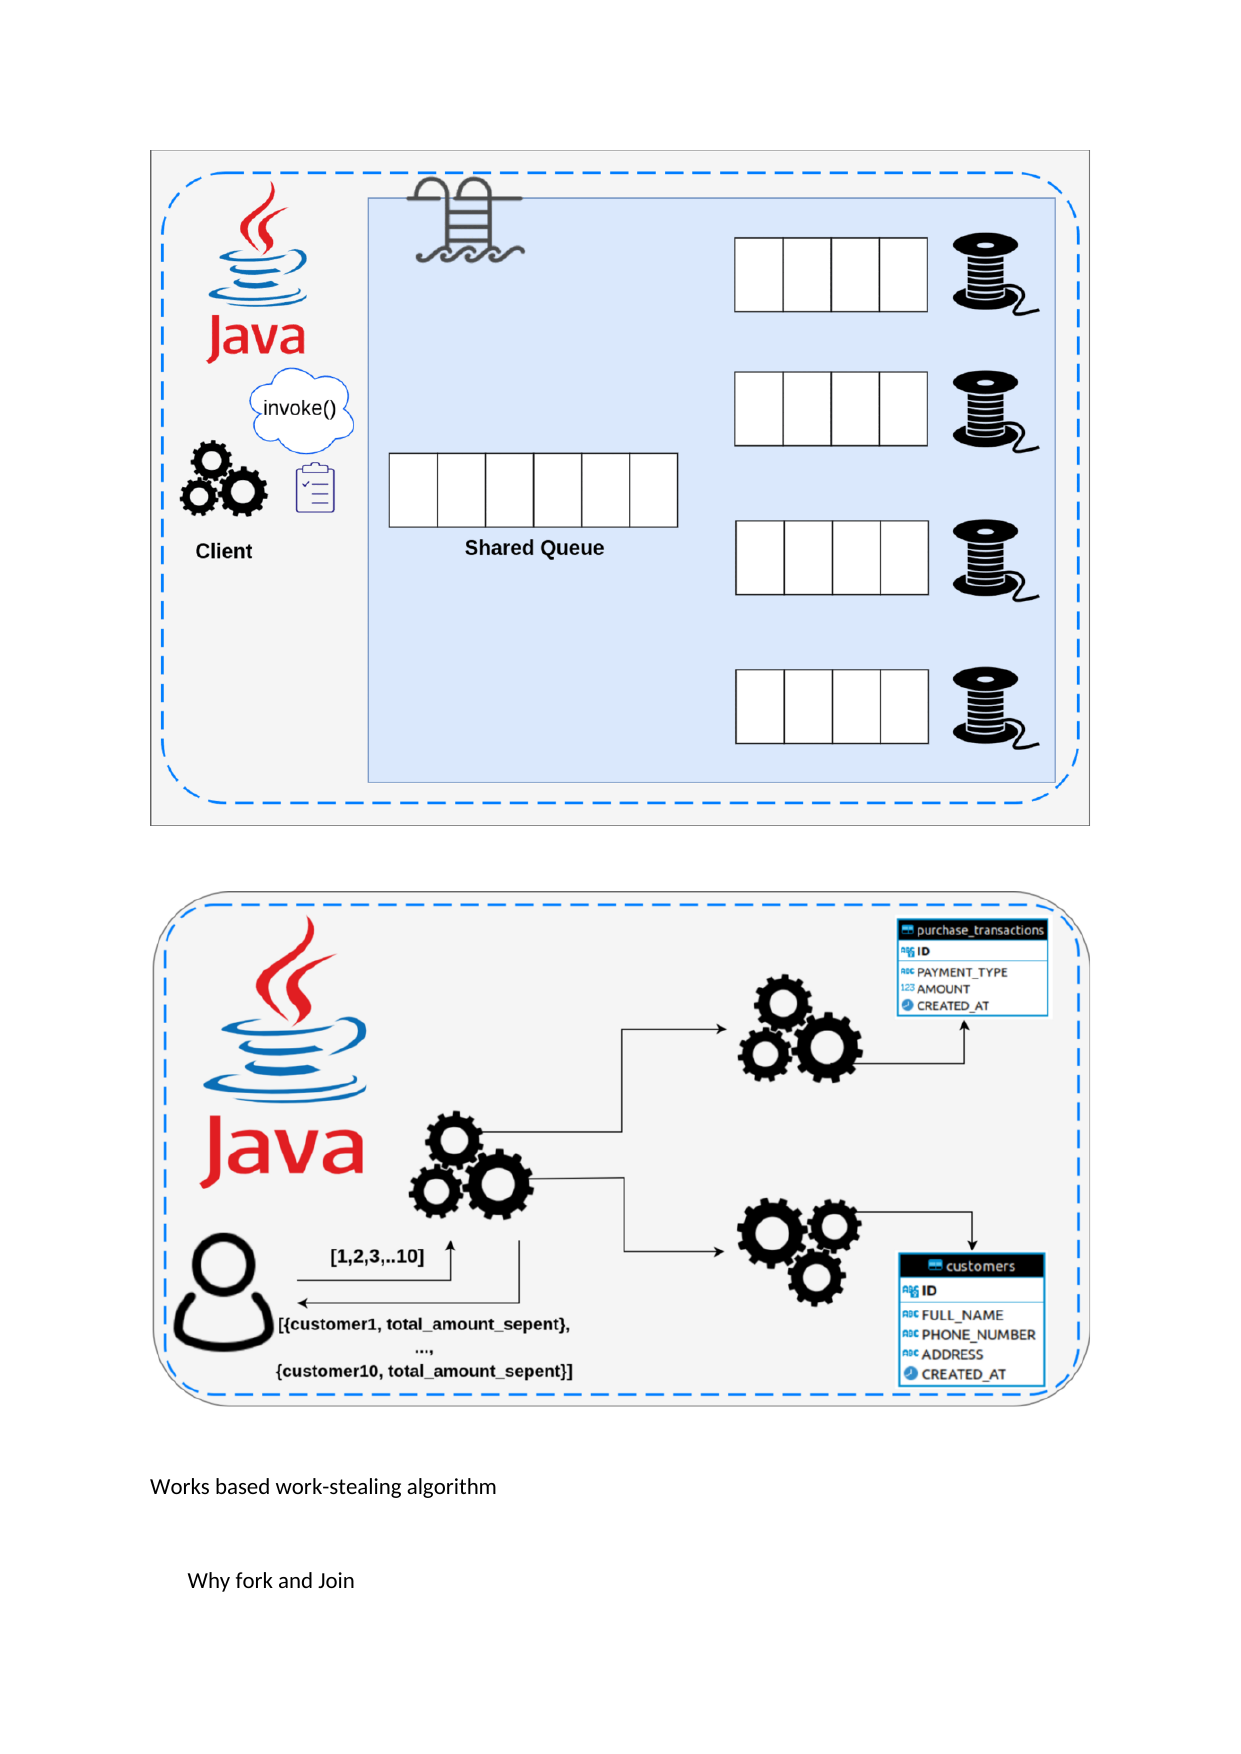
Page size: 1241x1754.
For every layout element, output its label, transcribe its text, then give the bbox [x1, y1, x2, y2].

text Works based work-stealing algorithm [150, 1472, 1090, 1500]
picture [150, 150, 1091, 826]
picture [150, 891, 1091, 1407]
text Why fork and Join [187, 1566, 1090, 1594]
